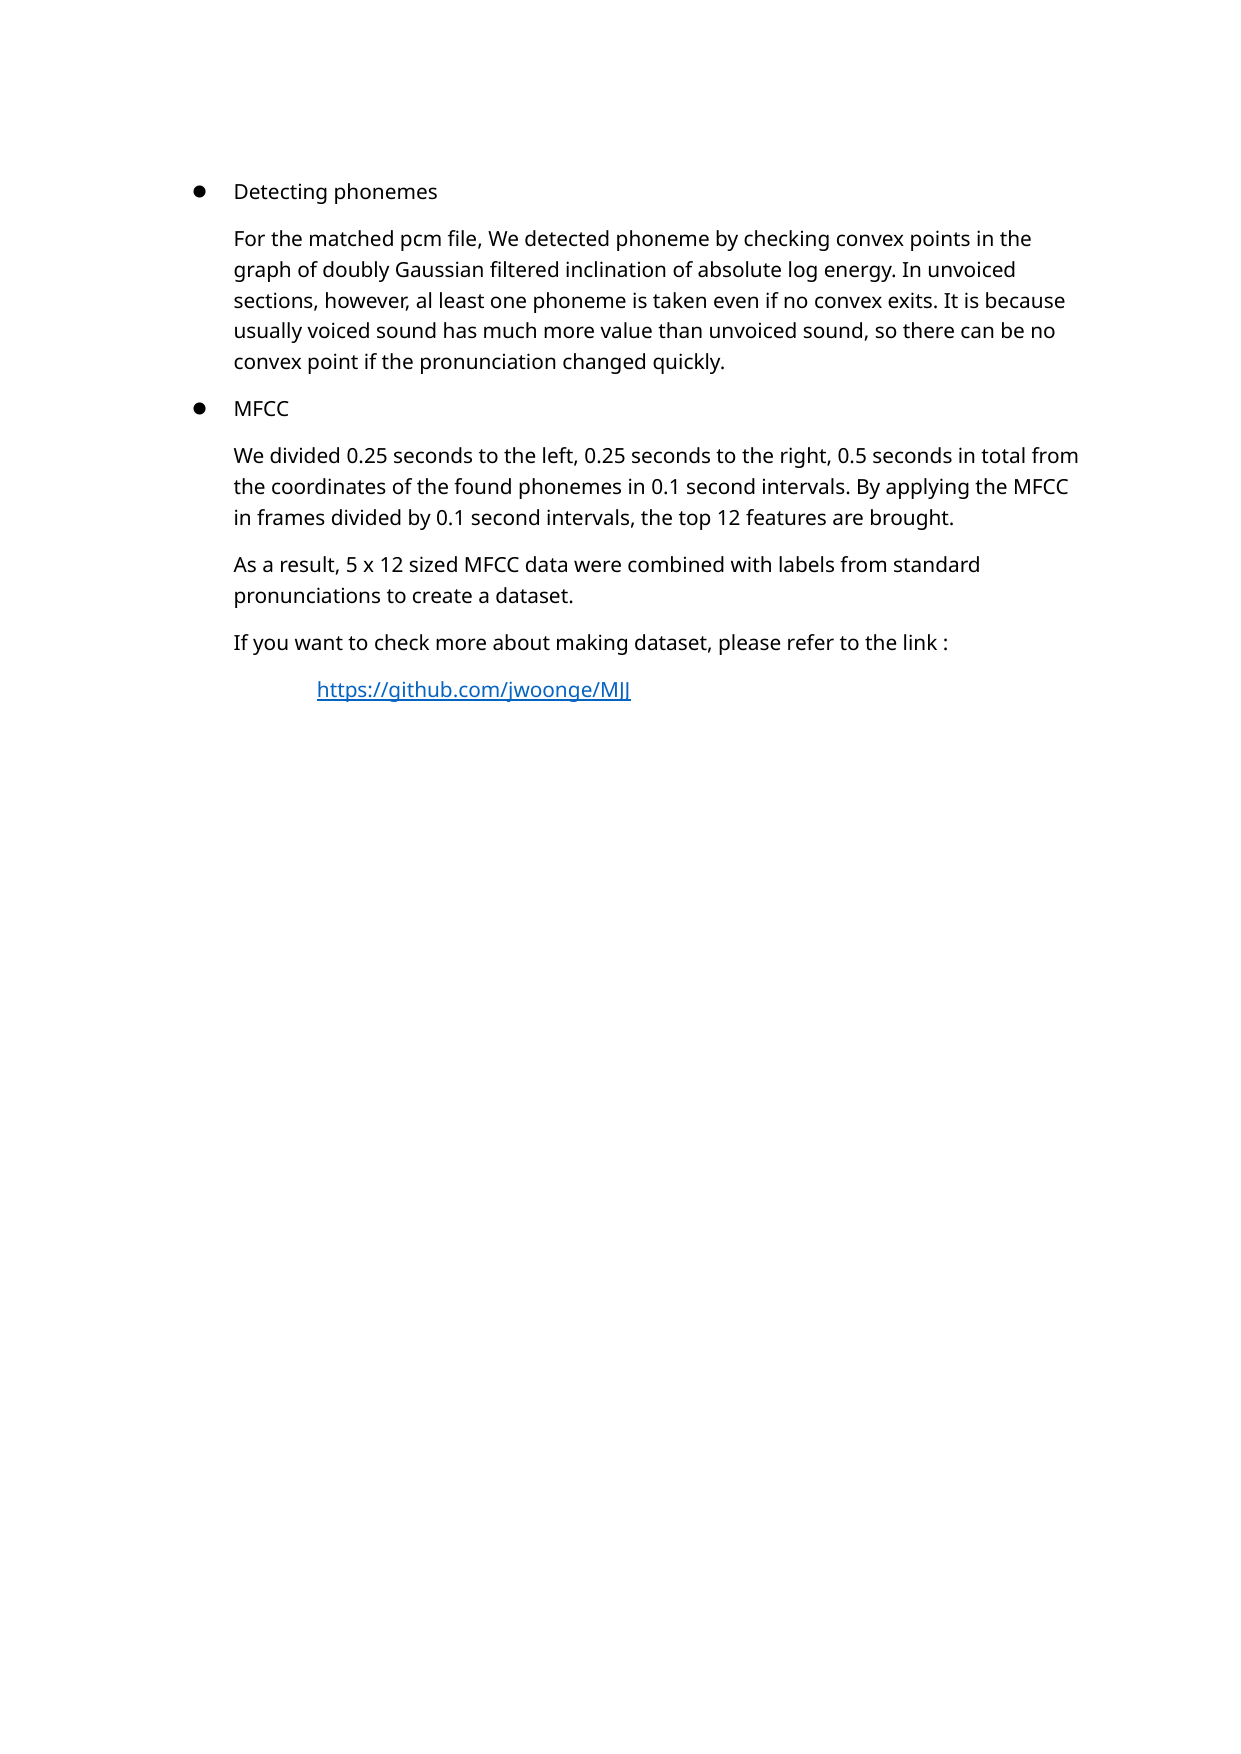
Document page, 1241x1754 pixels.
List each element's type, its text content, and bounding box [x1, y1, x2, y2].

text If you want to check more about making dataset, please refer to the link : [233, 628, 1090, 656]
list For the matched pcm file, We detected phoneme by checking convex points in the graph of doubly Gaussian filtered inclination of absolute log energy. In unvoiced sections, however, al least one phoneme is taken even if no convex exits. It is because usually voiced sound has much more value than unvoiced sound, so there can be no convex point if the pronunciation changed quickly. [233, 224, 1090, 375]
list We divided 0.25 seconds to the left, 0.25 seconds to the right, 0.5 seconds in total from the coordinates of the found phonemes in 0.1 second intervals. By applying the MFCC in frames divided by 0.1 second intervals, the top 12 features are brought. [233, 442, 1090, 531]
list MFCC [192, 394, 1090, 423]
text https://github.com/jwoonge/MJJ [233, 675, 1090, 704]
list Detecting phonemes [192, 177, 1090, 206]
list As a result, 5 x 12 sized MFCC data were combined with labels from standard pronunciations to create a dataset. [233, 550, 1090, 609]
